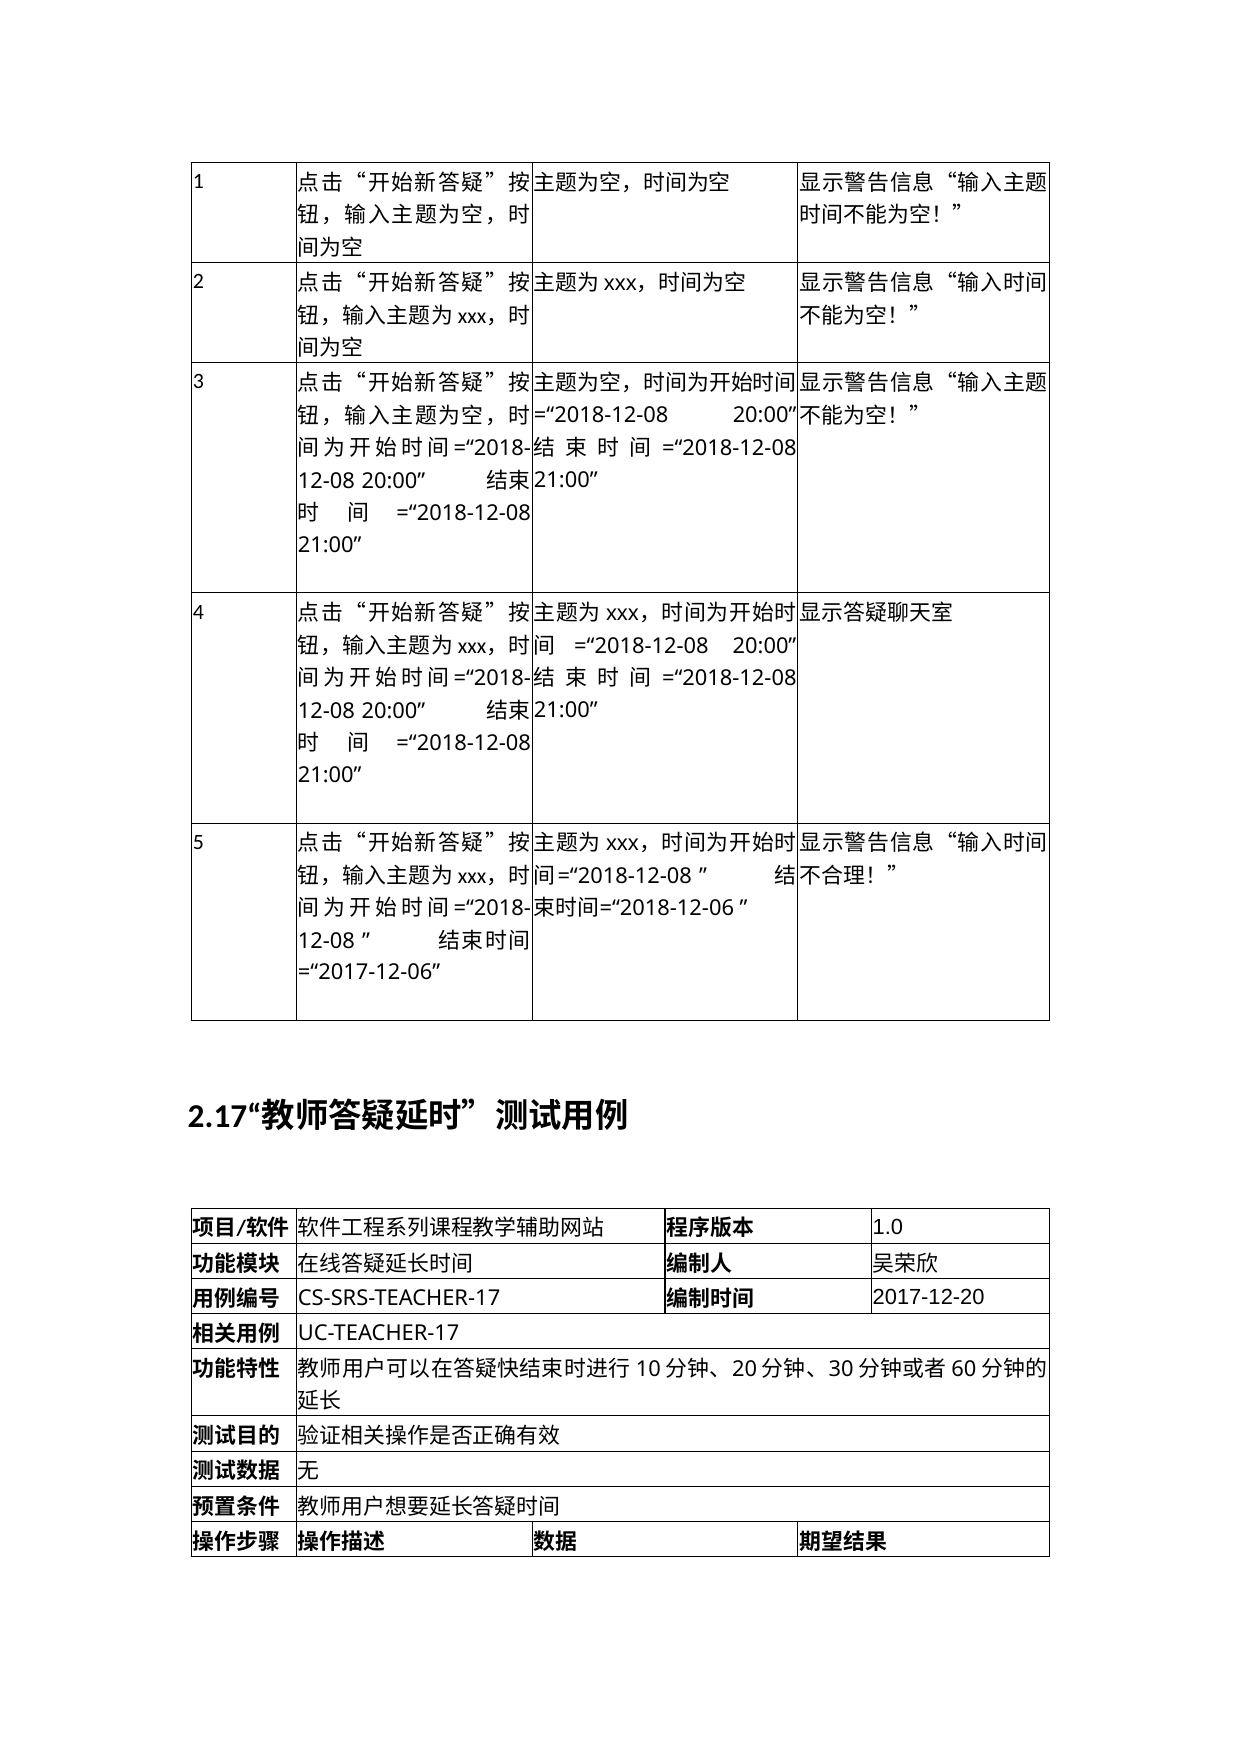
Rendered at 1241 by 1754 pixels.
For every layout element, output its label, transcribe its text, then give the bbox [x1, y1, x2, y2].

table_cell 期望结果 [798, 1522, 1049, 1556]
table_cell 点击“开始新答疑”按钮，输入主题为xxx，时间为开始时间=“2018-12-08 ” 结束时间=“2017-12-06” [297, 824, 532, 1020]
table_cell 教师用户想要延长答疑时间 [297, 1487, 1049, 1521]
table_cell 教师用户可以在答疑快结束时进行10分钟、20分钟、30分钟或者60分钟的延长 [297, 1349, 1049, 1415]
table_cell 功能模块 [192, 1244, 296, 1278]
table_header 项目/软件 [192, 1209, 296, 1242]
table_cell 5 [192, 824, 296, 1020]
table_cell 显示警告信息“输入主题不能为空！” [798, 363, 1049, 592]
table_cell 用例编号 [192, 1279, 296, 1313]
table_cell 显示警告信息“输入时间不能为空！” [798, 263, 1049, 362]
table_cell 吴荣欣 [872, 1244, 1049, 1278]
table_cell 功能特性 [192, 1349, 296, 1415]
table_cell 主题为xxx，时间为空 [533, 263, 797, 362]
table_cell 显示警告信息“输入主题时间不能为空！” [798, 163, 1049, 262]
table_cell 测试数据 [192, 1452, 296, 1486]
table_cell 编制时间 [666, 1279, 871, 1313]
table_header 程序版本 [666, 1209, 871, 1242]
table_cell 显示答疑聊天室 [798, 593, 1049, 822]
table_cell CS-SRS-TEACHER-17 [297, 1279, 664, 1313]
table_cell 在线答疑延长时间 [297, 1244, 664, 1278]
table_header 1.0 [872, 1209, 1049, 1242]
table_cell 4 [192, 593, 296, 822]
table_cell 操作步骤 [192, 1522, 296, 1556]
table_cell 主题为xxx，时间为开始时间=“2018-12-08 20:00” 结束时间=“2018-12-08 21:00” [533, 593, 797, 822]
table_cell 相关用例 [192, 1314, 296, 1348]
table_cell 点击“开始新答疑”按钮，输入主题为空，时间为空 [297, 163, 532, 262]
table_cell 点击“开始新答疑”按钮，输入主题为xxx，时间为空 [297, 263, 532, 362]
table_cell 点击“开始新答疑”按钮，输入主题为空，时间为开始时间=“2018-12-08 20:00” 结束时间=“2018-12-08 21:00” [297, 363, 532, 592]
table_cell UC-TEACHER-17 [297, 1314, 1049, 1348]
table_cell 1 [192, 163, 296, 262]
table_cell 主题为空，时间为开始时间=“2018-12-08 20:00” 结束时间=“2018-12-08 21:00” [533, 363, 797, 592]
table_cell 显示警告信息“输入时间不合理！” [798, 824, 1049, 1020]
table_cell 2 [192, 263, 296, 362]
table_cell 操作描述 [297, 1522, 532, 1556]
table_cell 主题为空，时间为空 [533, 163, 797, 262]
table_cell 测试目的 [192, 1416, 296, 1451]
table_cell 数据 [533, 1522, 797, 1556]
table_header 软件工程系列课程教学辅助网站 [297, 1209, 664, 1242]
table_cell 3 [192, 363, 296, 592]
table_cell 点击“开始新答疑”按钮，输入主题为xxx，时间为开始时间=“2018-12-08 20:00” 结束时间=“2018-12-08 21:00” [297, 593, 532, 822]
table_cell 编制人 [666, 1244, 871, 1278]
table_cell 2017-12-20 [872, 1279, 1049, 1313]
table_cell 预置条件 [192, 1487, 296, 1521]
table_cell 验证相关操作是否正确有效 [297, 1416, 1049, 1451]
table_cell 主题为xxx，时间为开始时间=“2018-12-08 ” 结束时间=“2018-12-06 ” [533, 824, 797, 1020]
table_cell 无 [297, 1452, 1049, 1486]
subtitle 2.17“教师答疑延时”测试用例 [187, 1081, 1053, 1146]
